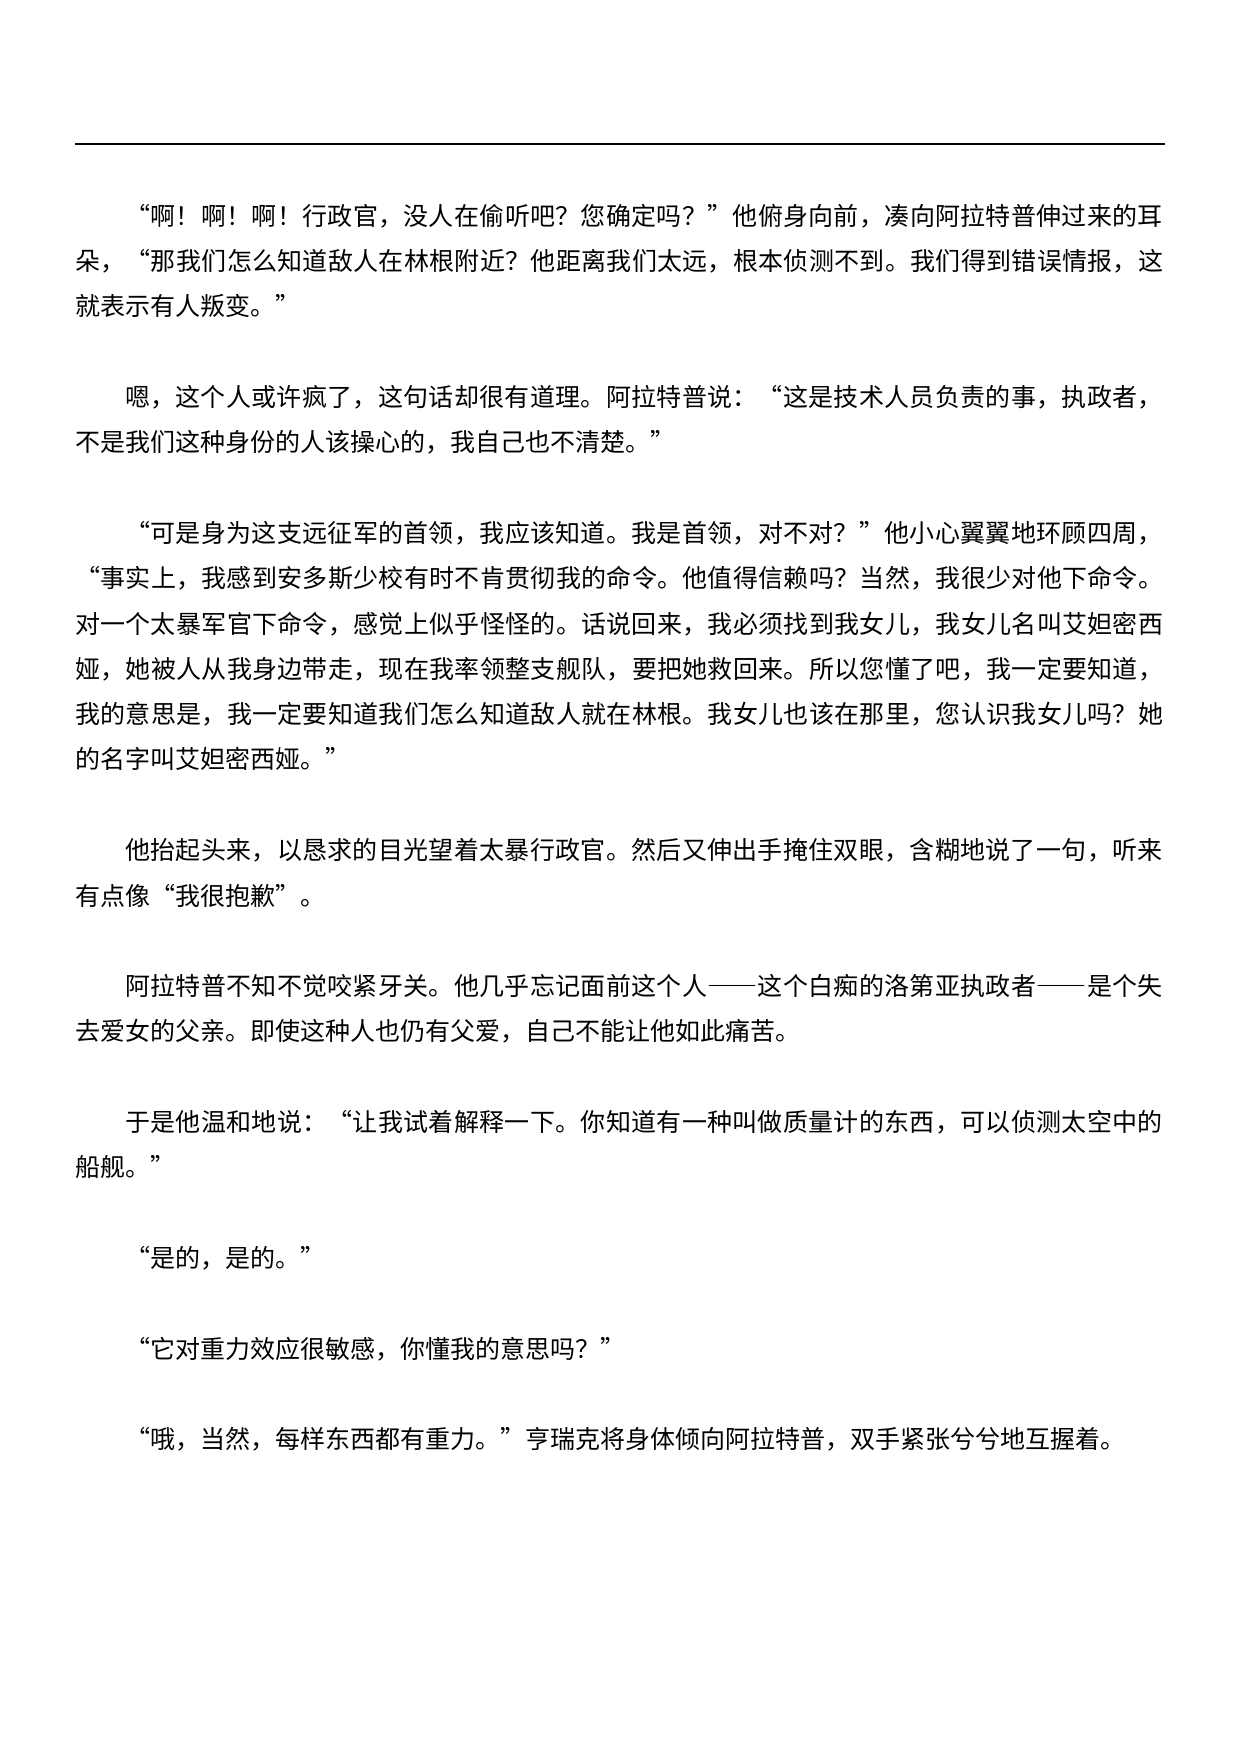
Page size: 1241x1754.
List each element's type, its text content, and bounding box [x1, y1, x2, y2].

text 阿拉特普不知不觉咬紧牙关。他几乎忘记面前这个人——这个白痴的洛第亚执政者——是个失去爱女的父亲。即使这种人也仍有父爱，自己不能让他如此痛苦。 [75, 962, 1165, 1053]
text “是的，是的。” [75, 1234, 1165, 1279]
text “可是身为这支远征军的首领，我应该知道。我是首领，对不对？”他小心翼翼地环顾四周，“事实上，我感到安多斯少校有时不肯贯彻我的命令。他值得信赖吗？当然，我很少对他下命令。对一个太暴军官下命令，感觉上似乎怪怪的。话说回来，我必须找到我女儿，我女儿名叫艾妲密西娅，她被人从我身边带走，现在我率领整支舰队，要把她救回来。所以您懂了吧，我一定要知道，我的意思是，我一定要知道我们怎么知道敌人就在林根。我女儿也该在那里，您认识我女儿吗？她的名字叫艾妲密西娅。” [75, 509, 1165, 781]
text “哦，当然，每样东西都有重力。”亨瑞克将身体倾向阿拉特普，双手紧张兮兮地互握着。 [75, 1415, 1165, 1461]
text 于是他温和地说：“让我试着解释一下。你知道有一种叫做质量计的东西，可以侦测太空中的船舰。” [75, 1098, 1165, 1189]
text “啊！啊！啊！行政官，没人在偷听吧？您确定吗？”他俯身向前，凑向阿拉特普伸过来的耳朵，“那我们怎么知道敌人在林根附近？他距离我们太远，根本侦测不到。我们得到错误情报，这就表示有人叛变。” [75, 192, 1165, 328]
text 他抬起头来，以恳求的目光望着太暴行政官。然后又伸出手掩住双眼，含糊地说了一句，听来有点像“我很抱歉”。 [75, 826, 1165, 917]
text 嗯，这个人或许疯了，这句话却很有道理。阿拉特普说：“这是技术人员负责的事，执政者，不是我们这种身份的人该操心的，我自己也不清楚。” [75, 373, 1165, 464]
text “它对重力效应很敏感，你懂我的意思吗？” [75, 1324, 1165, 1370]
